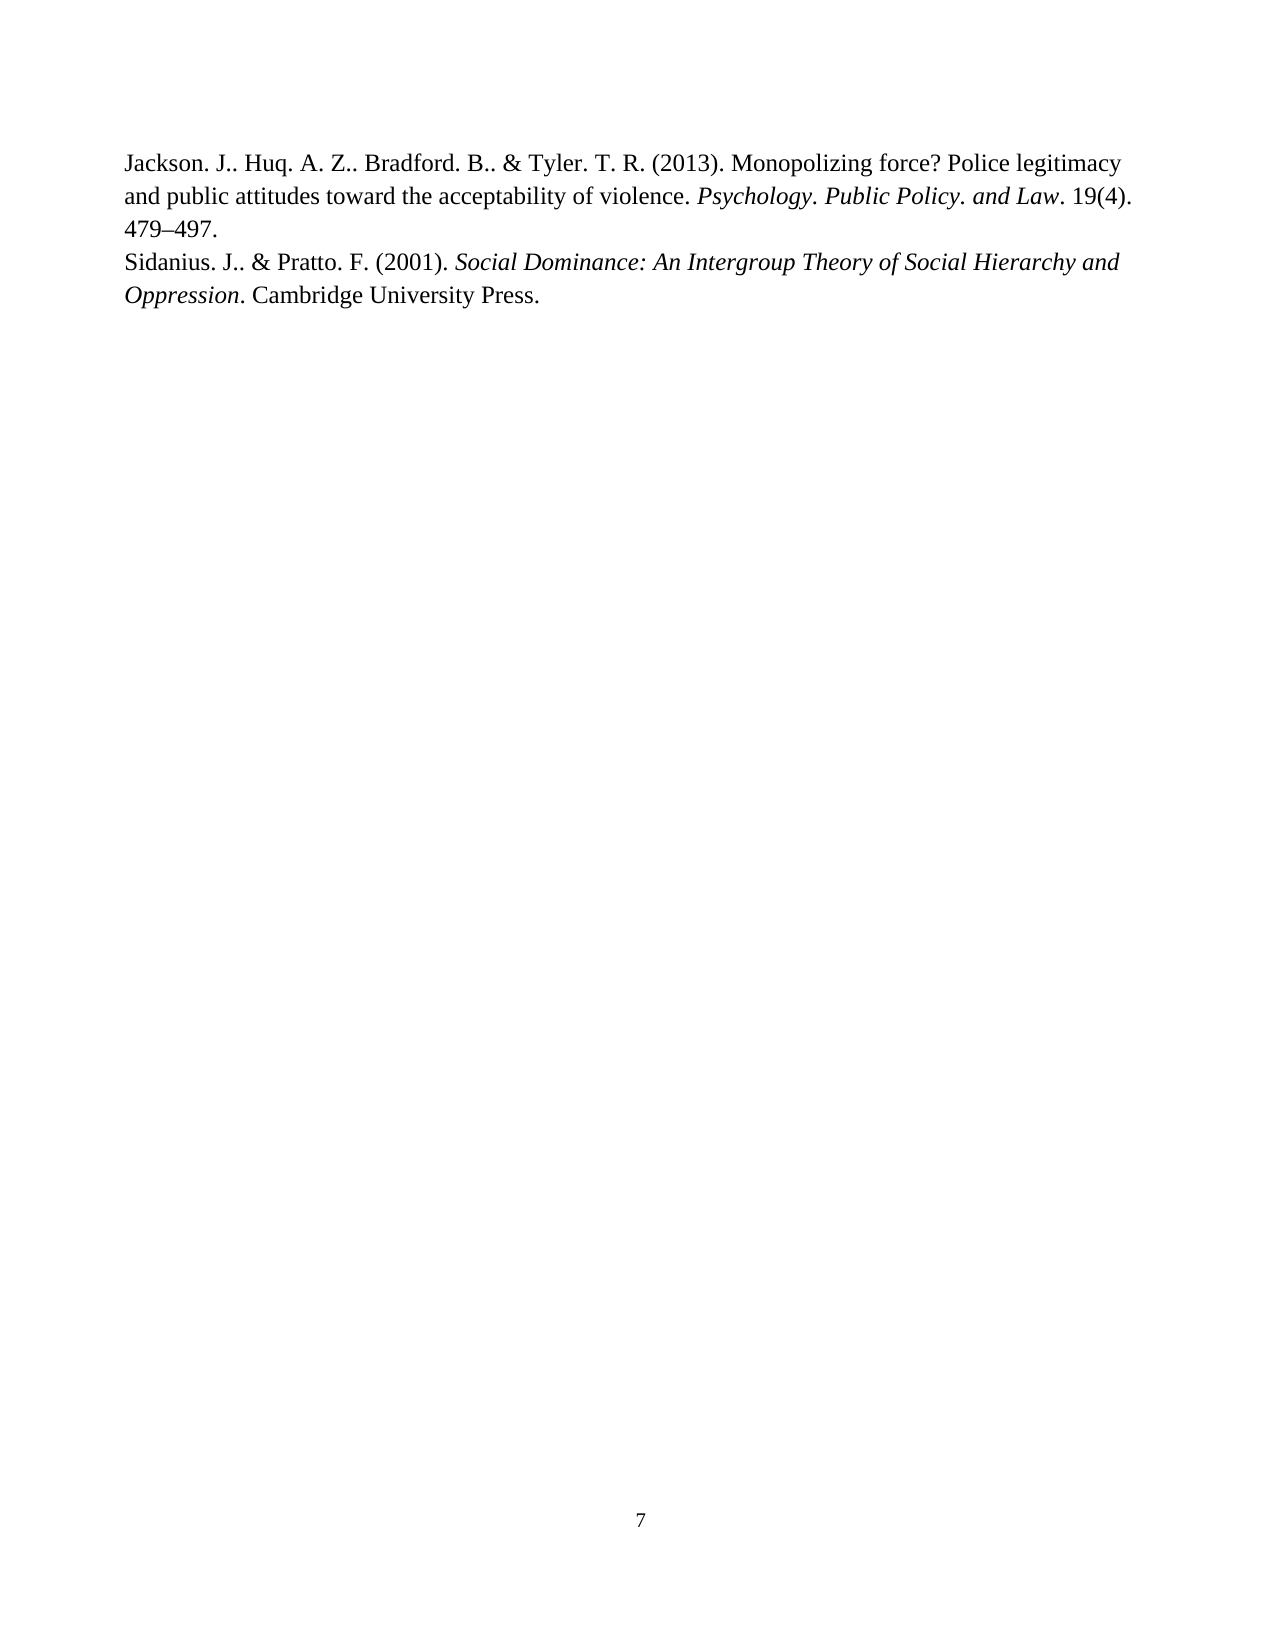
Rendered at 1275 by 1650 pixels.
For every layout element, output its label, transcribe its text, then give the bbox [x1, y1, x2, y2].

text Sidanius. J.. & Pratto. F. (2001). Social Dominance: An Intergroup Theory of Social Hierarchy and Oppression. Cambridge University Press. [124, 247, 1157, 308]
text Jackson. J.. Huq. A. Z.. Bradford. B.. & Tyler. T. R. (2013). Monopolizing force? Police legitimacy and public attitudes toward the acceptability of violence. Psychology. Public Policy. and Law. 19(4). 479–497. [124, 148, 1157, 242]
